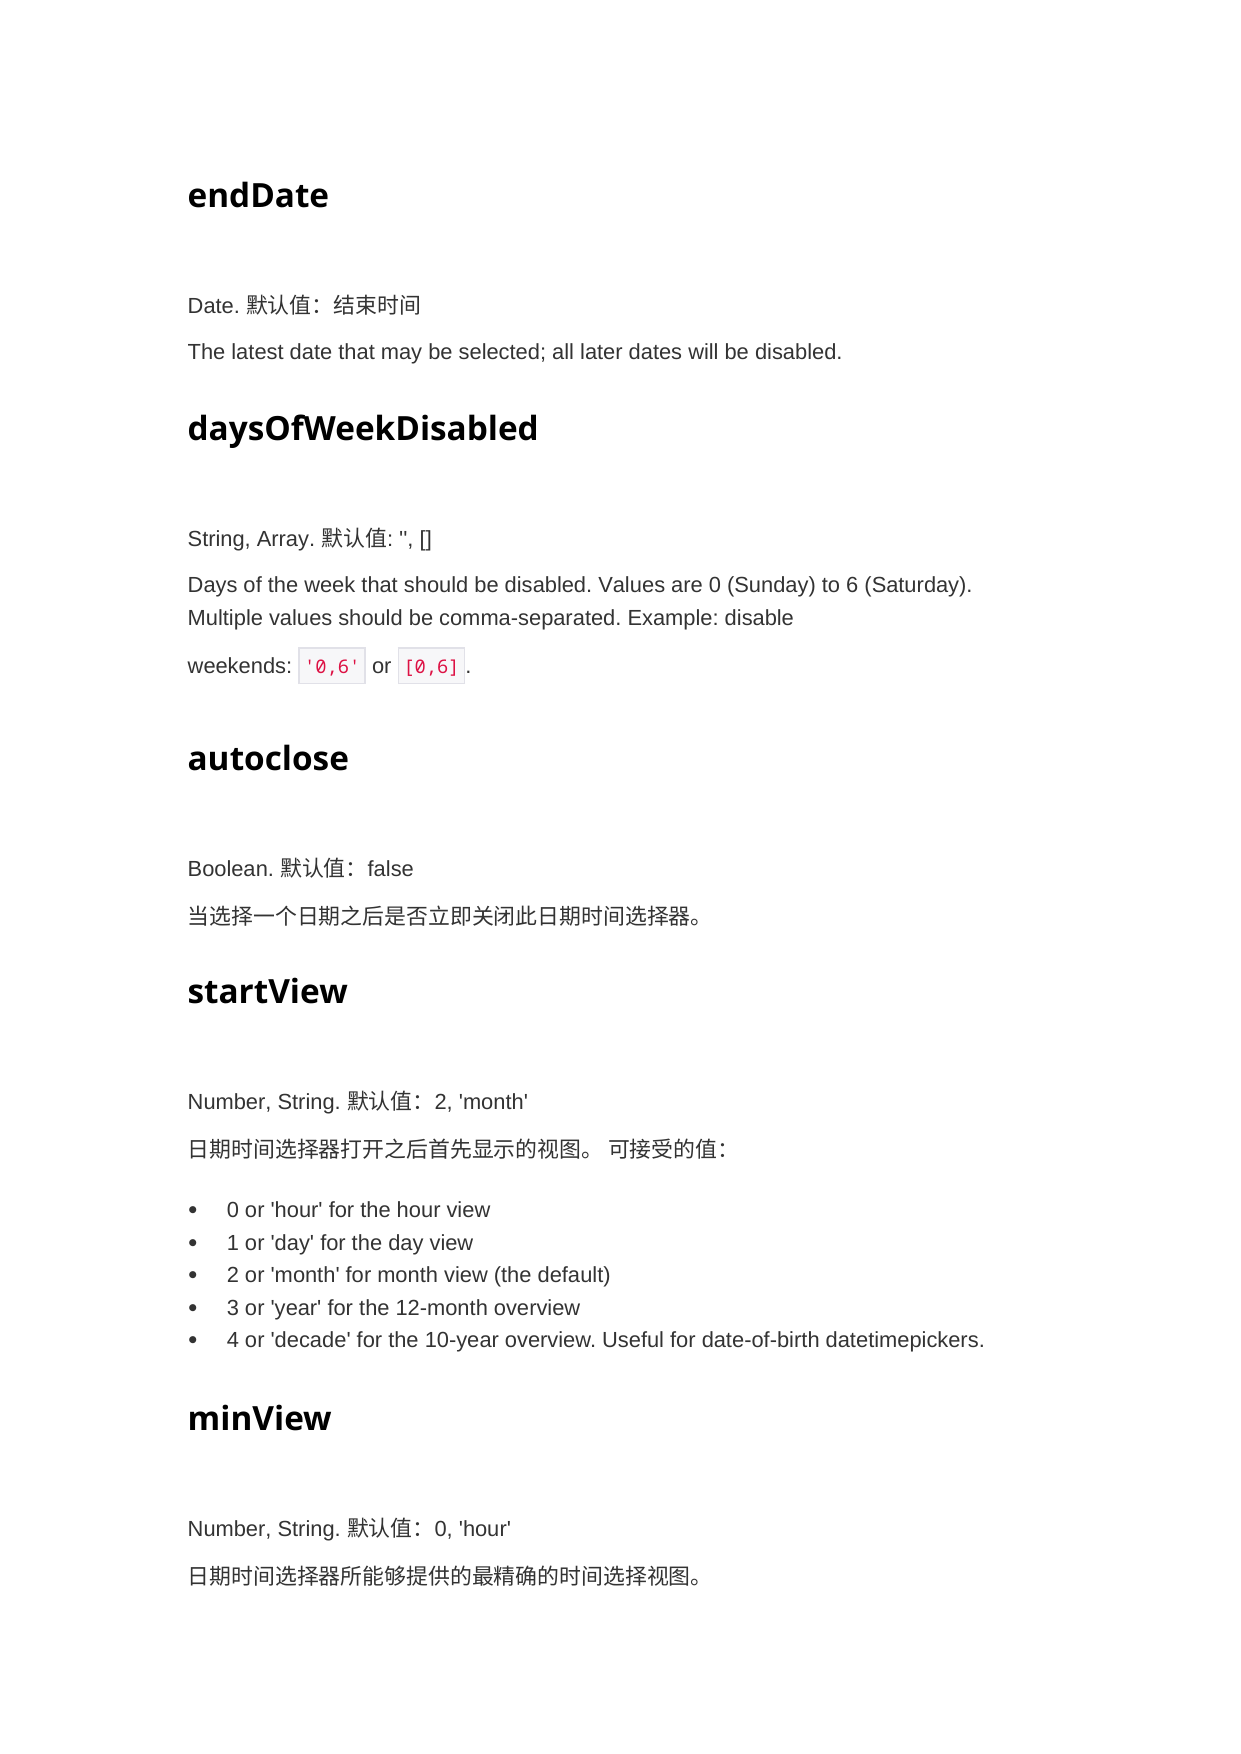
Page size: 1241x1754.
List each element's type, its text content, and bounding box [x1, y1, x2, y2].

text 日期时间选择器所能够提供的最精确的时间选择视图。 [187, 1558, 1053, 1591]
subtitle endDate [187, 162, 1053, 227]
text 当选择一个日期之后是否立即关闭此日期时间选择器。 [187, 899, 1053, 931]
text String, Array. 默认值: '', [] [187, 520, 1053, 553]
subtitle autoclose [187, 725, 1053, 790]
list 4 or 'decade' for the 10-year overview. Useful for date-of-birth datetimepickers. [189, 1323, 1053, 1356]
list 2 or 'month' for month view (the default) [189, 1258, 1053, 1291]
text Date. 默认值：结束时间 [187, 287, 1053, 320]
text The latest date that may be selected; all later dates will be disabled. [187, 335, 1053, 368]
text 日期时间选择器打开之后首先显示的视图。 可接受的值： [187, 1132, 1053, 1164]
subtitle startView [187, 958, 1053, 1023]
subtitle daysOfWeekDisabled [187, 395, 1053, 460]
text Number, String. 默认值：0, 'hour' [187, 1510, 1053, 1543]
subtitle minView [187, 1385, 1053, 1450]
text Boolean. 默认值：false [187, 851, 1053, 883]
text Number, String. 默认值：2, 'month' [187, 1083, 1053, 1116]
list 3 or 'year' for the 12-month overview [189, 1291, 1053, 1323]
list 1 or 'day' for the day view [189, 1226, 1053, 1258]
list 0 or 'hour' for the hour view [189, 1193, 1053, 1226]
text Days of the week that should be disabled. Values are 0 (Sunday) to 6 (Saturday). Multiple values should be comma-separated. Example: disable weekends: '0,6' or [0,6]. [187, 568, 1053, 698]
